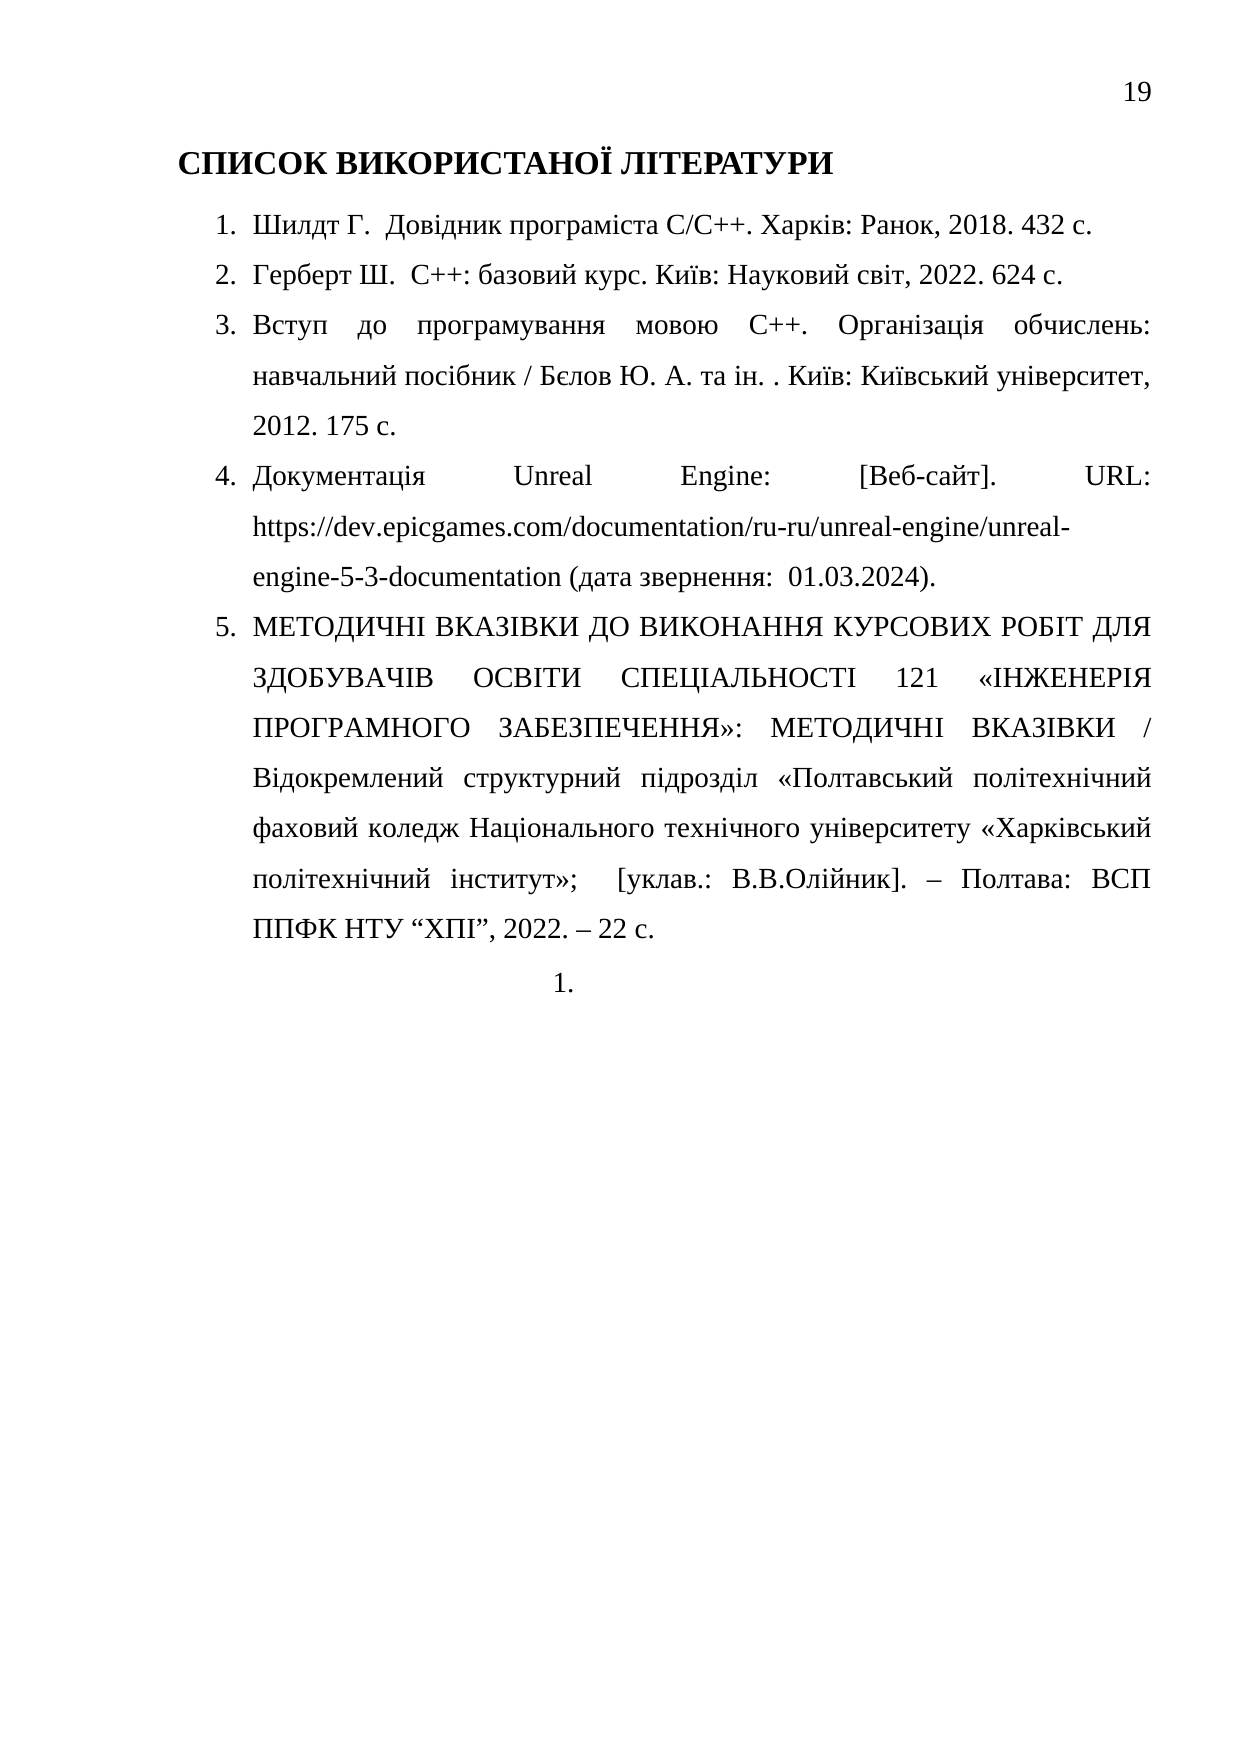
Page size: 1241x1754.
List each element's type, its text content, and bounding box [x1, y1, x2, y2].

list МЕТОДИЧНI ВКАЗIВКИ ДО ВИКОНАННЯ КУРСОВИХ РОБIТ ДЛЯ ЗДОБУВАЧIВ ОСВIТИ СПЕЦIАЛЬНОСТI 121 «IНЖЕНЕРIЯ ПРОГРАМНОГО ЗАБЕЗПЕЧЕННЯ»: МЕТОДИЧНI ВКАЗIВКИ / Вiдокремлений структурний пiдроздiл «Полтавський полiтехнiчний фаховий коледж Нацiонального технiчного унiверситету «Харкiвський полiтехнiчний iнститут»; [уклав.: В.В.Олiйник]. – Полтава: ВСП ППФК НТУ “ХПI”, 2022. – 22 с. [215, 609, 1152, 945]
list Документацiя Unreal Engine: [Веб-сайт]. URL: https://dev.epicgames.com/documentation/ru-ru/unreal-engine/unreal-engine-5-3-documentation (дата звернення: 01.03.2024). [215, 458, 1152, 593]
list Шилдт Г. Довідник програміста C/C++. Харків: Ранок, 2018. 432 с. [215, 207, 1152, 240]
subtitle СПИСОК ВИКОРИСТАНОЇ ЛІТЕРАТУРИ [177, 143, 1152, 181]
list Вступ до програмування мовою С++. Організація обчислень: навчальний посібник / Бєлов Ю. А. та ін. . Київ: Київський університет, 2012. 175 с. [215, 307, 1152, 442]
list Герберт Ш. C++: базовий курс. Київ: Науковий світ, 2022. 624 с. [215, 257, 1152, 291]
